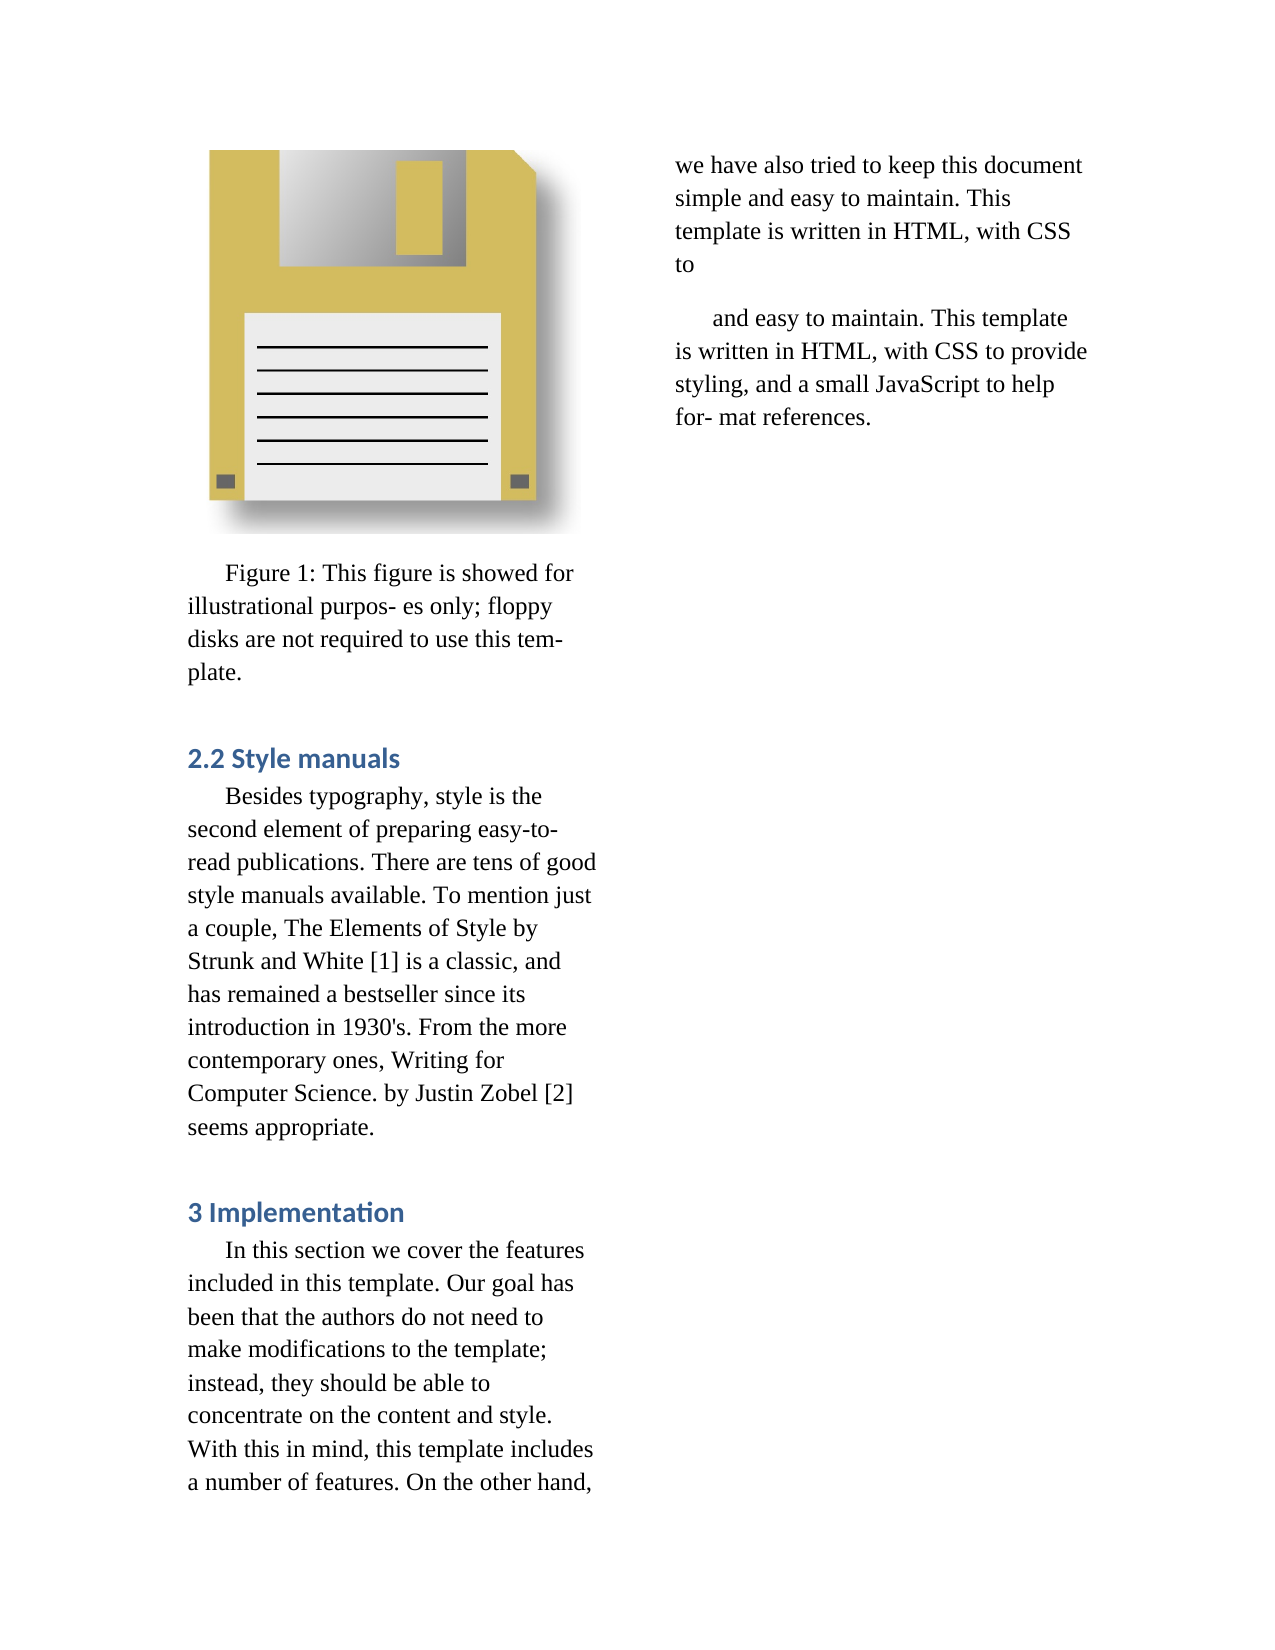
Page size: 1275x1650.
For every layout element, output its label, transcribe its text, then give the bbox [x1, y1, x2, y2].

picture [206, 150, 582, 534]
text In this section we cover the features included in this template. Our goal has been that the authors do not need to make modifications to the template; instead, they should be able to concentrate on the content and style. With this in mind, this template includes a number of features. On the other hand, we have also tried to keep this document simple and easy to maintain. This template is written in HTML, with CSS to [187, 1236, 600, 1495]
text In this section we cover the features included in this template. Our goal has been that the authors do not need to make modifications to the template; instead, they should be able to concentrate on the content and style. With this in mind, this template includes a number of features. On the other hand, we have also tried to keep this document simple and easy to maintain. This template is written in HTML, with CSS to [675, 150, 1087, 278]
text and easy to maintain. This template is written in HTML, with CSS to provide styling, and a small JavaScript to help for- mat references. [675, 303, 1087, 431]
text Besides typography, style is the second element of preparing easy-to-read publications. There are tens of good style manuals available. To mention just a couple, The Elements of Style by Strunk and White [1] is a classic, and has remained a bestseller since its introduction in 1930's. From the more contemporary ones, Writing for Computer Science. by Justin Zobel [2] seems appropriate. [187, 781, 600, 1140]
text Figure 1: This figure is showed for illustrational purpos- es only; floppy disks are not required to use this tem- plate. [187, 558, 600, 686]
subtitle 2.2 Style manuals [187, 740, 600, 776]
subtitle 3 Implementation [187, 1194, 600, 1230]
